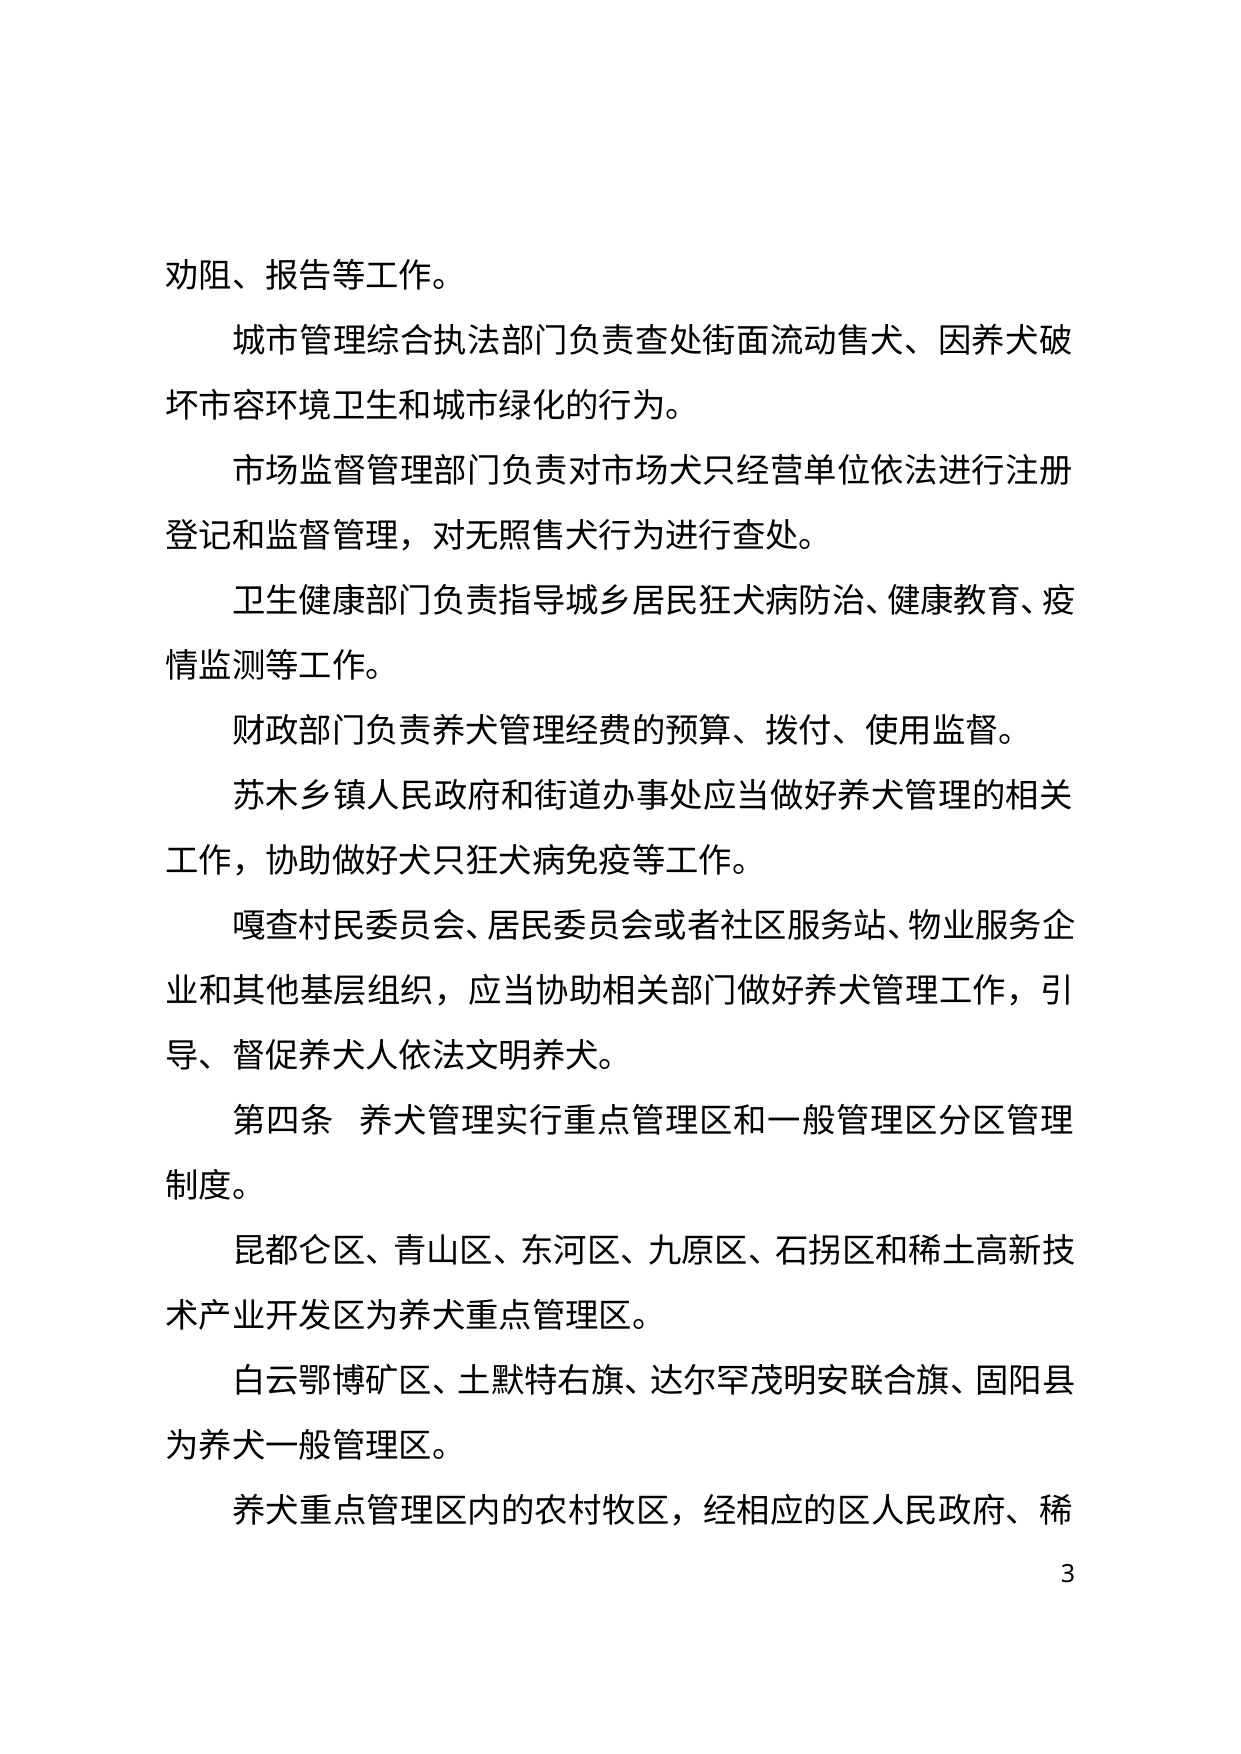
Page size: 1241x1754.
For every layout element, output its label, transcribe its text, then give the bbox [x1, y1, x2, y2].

text 第四条 养犬管理实行重点管理区和一般管理区分区管理制度。 [165, 1085, 1075, 1215]
text 市场监督管理部门负责对市场犬只经营单位依法进行注册登记和监督管理，对无照售犬行为进行查处。 [165, 435, 1075, 565]
text 财政部门负责养犬管理经费的预算、拨付、使用监督。 [165, 695, 1075, 760]
text 昆都仑区、青山区、东河区、九原区、石拐区和稀土高新技术产业开发区为养犬重点管理区。 [165, 1215, 1075, 1345]
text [165, 240, 1075, 305]
text 卫生健康部门负责指导城乡居民狂犬病防治、健康教育、疫情监测等工作。 [165, 565, 1075, 695]
text 城市管理综合执法部门负责查处街面流动售犬、因养犬破坏市容环境卫生和城市绿化的行为。 [165, 305, 1075, 435]
text 嘎查村民委员会、居民委员会或者社区服务站、物业服务企业和其他基层组织，应当协助相关部门做好养犬管理工作，引导、督促养犬人依法文明养犬。 [165, 890, 1075, 1085]
text 白云鄂博矿区、土默特右旗、达尔罕茂明安联合旗、固阳县为养犬一般管理区。 [165, 1345, 1075, 1475]
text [165, 1475, 1075, 1540]
text 苏木乡镇人民政府和街道办事处应当做好养犬管理的相关工作，协助做好犬只狂犬病免疫等工作。 [165, 760, 1075, 890]
